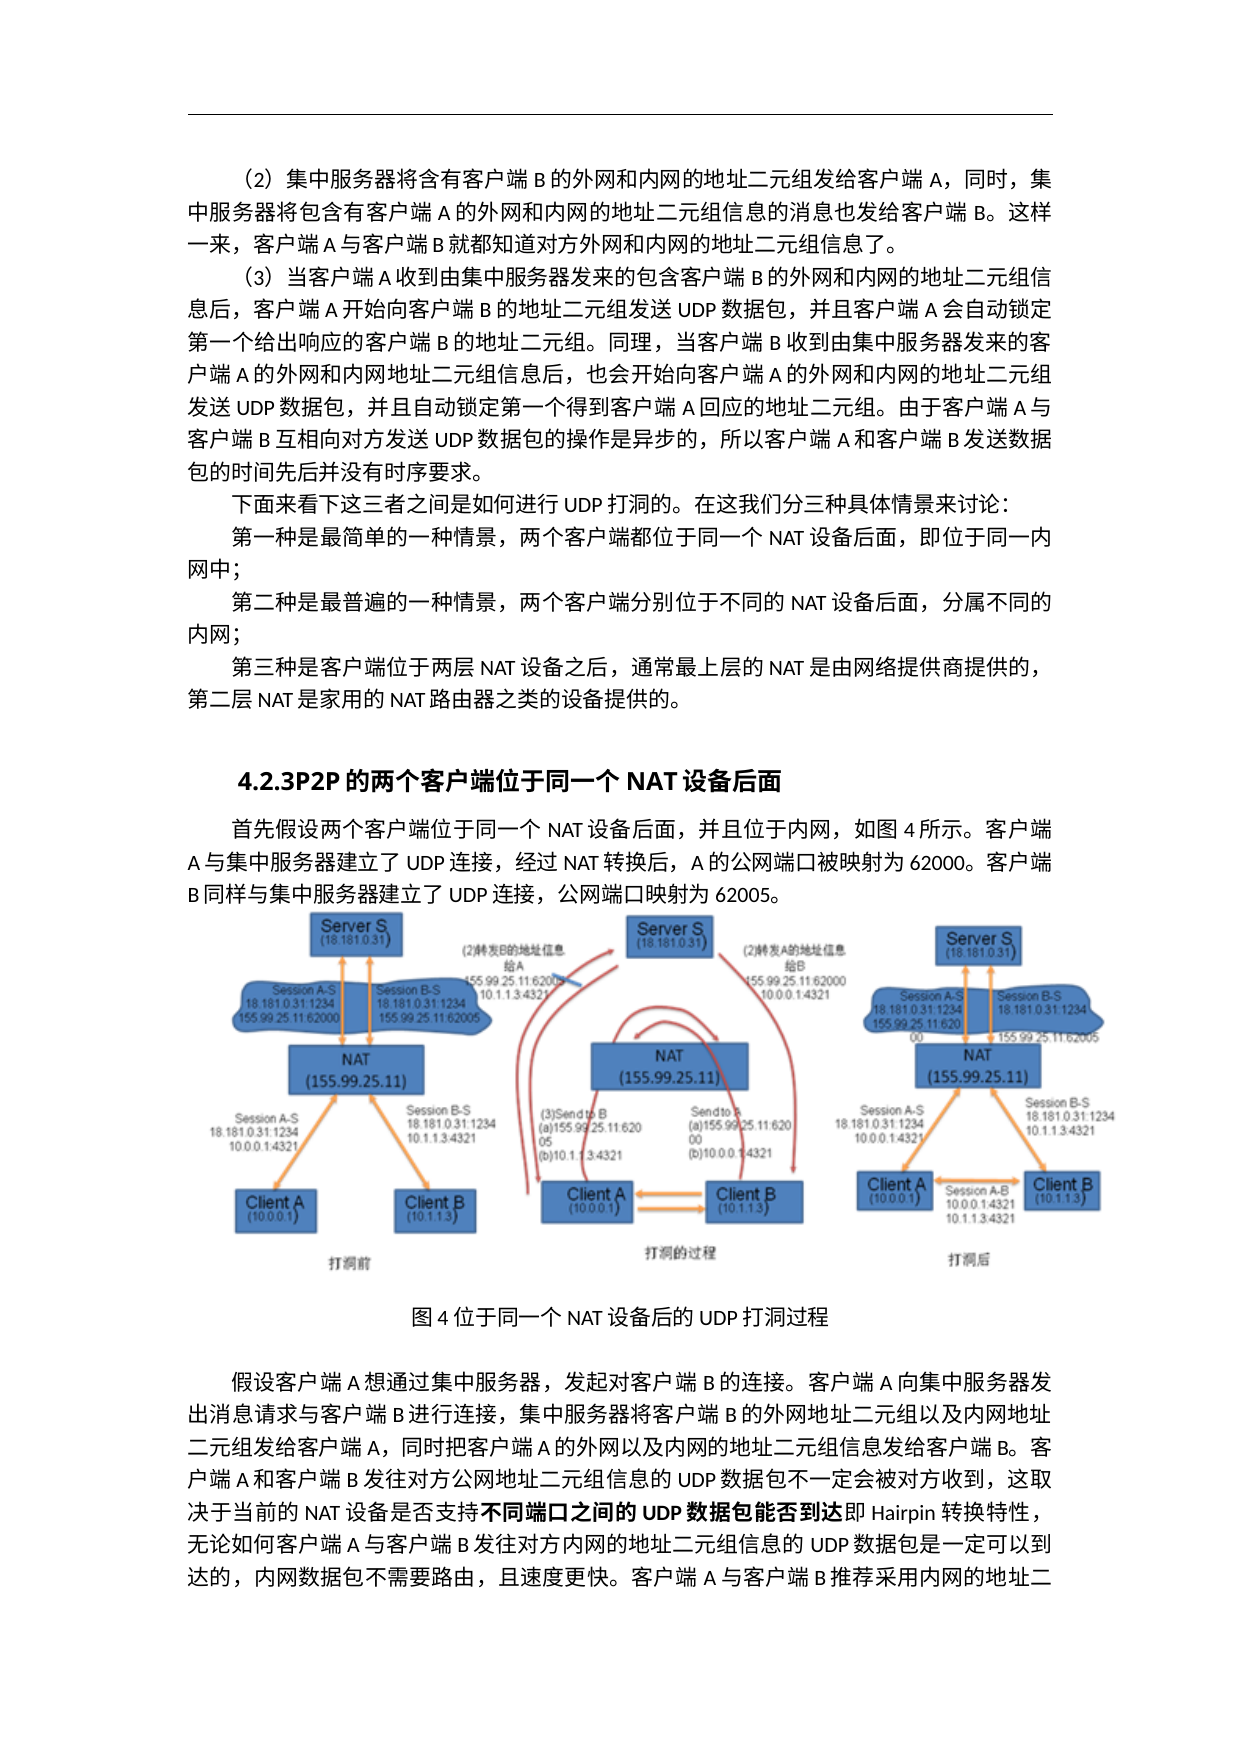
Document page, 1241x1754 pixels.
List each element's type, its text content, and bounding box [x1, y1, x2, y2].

text 图4 位于同一个NAT设备后的UDP打洞过程 [187, 1299, 1053, 1332]
text 首先假设两个客户端位于同一个NAT设备后面，并且位于内网，如图4所示。客户端A与集中服务器建立了UDP连接，经过NAT转换后，A的公网端口被映射为62000。客户端B同样与集中服务器建立了UDP连接，公网端口映射为62005。 [187, 812, 1053, 909]
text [187, 1364, 1053, 1592]
text （2）集中服务器将含有客户端B的外网和内网的地址二元组发给客户端A，同时，集中服务器将包含有客户端A的外网和内网的地址二元组信息的消息也发给客户端B。这样一来，客户端A与客户端B就都知道对方外网和内网的地址二元组信息了。 [187, 162, 1053, 259]
text 第三种是客户端位于两层NAT设备之后，通常最上层的NAT是由网络提供商提供的，第二层NAT是家用的NAT路由器之类的设备提供的。 [187, 649, 1053, 714]
text 下面来看下这三者之间是如何进行UDP打洞的。在这我们分三种具体情景来讨论： [187, 487, 1053, 519]
text （3）当客户端A收到由集中服务器发来的包含客户端B的外网和内网的地址二元组信息后，客户端A开始向客户端B的地址二元组发送UDP数据包，并且客户端A会自动锁定第一个给出响应的客户端B的地址二元组。同理，当客户端B收到由集中服务器发来的客户端A的外网和内网地址二元组信息后，也会开始向客户端A的外网和内网的地址二元组发送UDP数据包，并且自动锁定第一个得到客户端A回应的地址二元组。由于客户端A与客户端B互相向对方发送UDP数据包的操作是异步的，所以客户端A和客户端B发送数据包的时间先后并没有时序要求。 [187, 259, 1053, 487]
text 第一种是最简单的一种情景，两个客户端都位于同一个NAT设备后面，即位于同一内网中； [187, 519, 1053, 584]
subtitle 4.2.3P2P的两个客户端位于同一个NAT设备后面 [187, 747, 1053, 812]
text 第二种是最普遍的一种情景，两个客户端分别位于不同的NAT设备后面，分属不同的内网； [187, 584, 1053, 649]
picture [187, 909, 1128, 1278]
